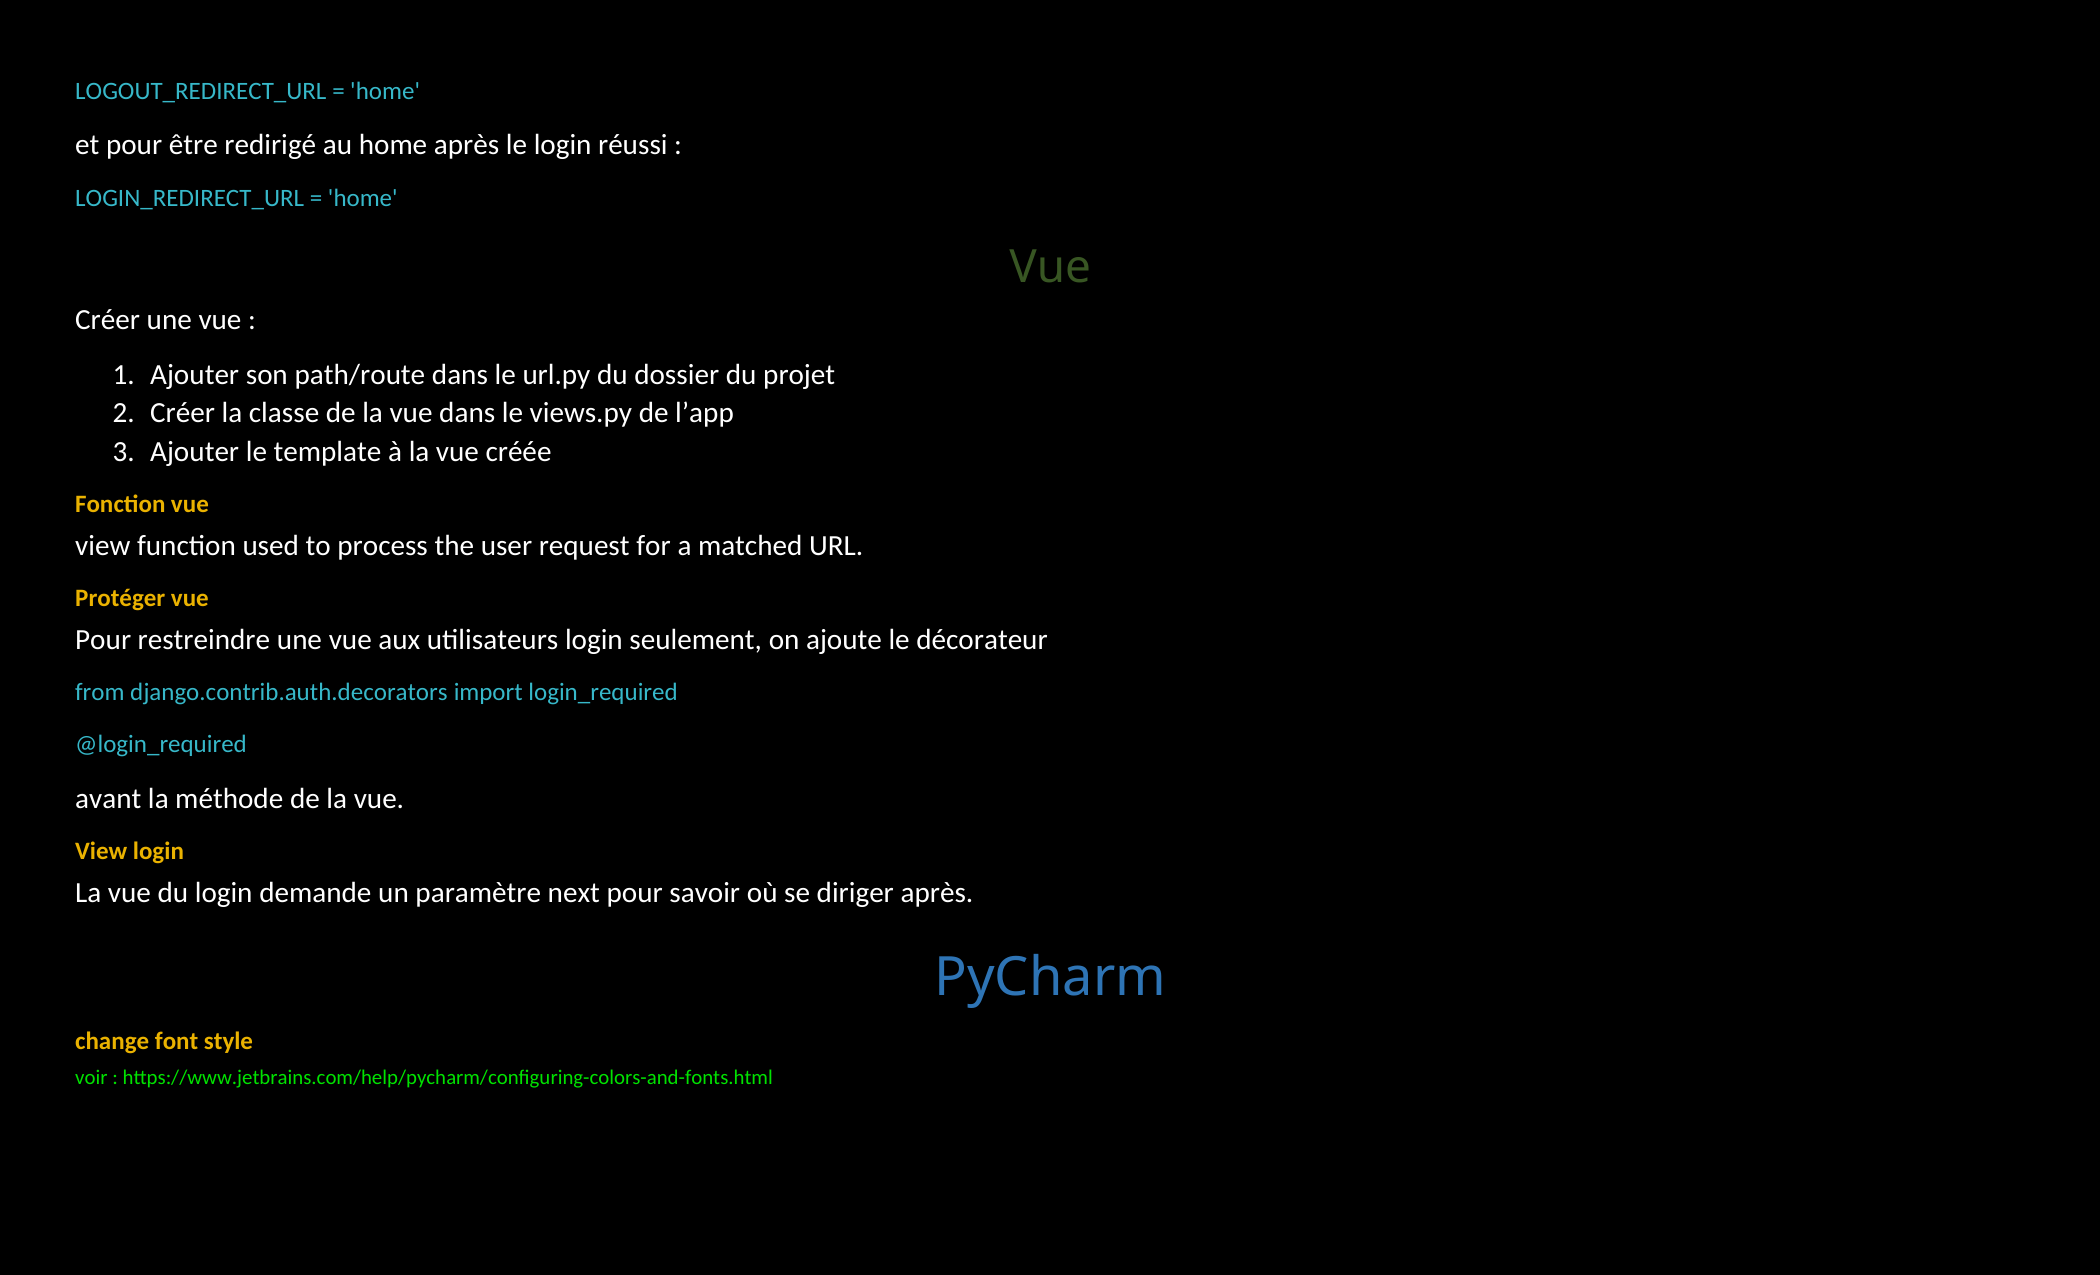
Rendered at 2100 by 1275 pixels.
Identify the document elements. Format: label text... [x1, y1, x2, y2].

subtitle LOGIN_REDIRECT_URL = 'home' [75, 182, 2025, 212]
text Créer une vue : [75, 301, 2025, 336]
text voir : https://www.jetbrains.com/help/pycharm/configuring-colors-and-fonts.html [75, 1064, 2025, 1090]
text La vue du login demande un paramètre next pour savoir où se diriger après. [75, 874, 2025, 909]
text avant la méthode de la vue. [75, 780, 2025, 815]
subtitle PyCharm [75, 937, 2025, 1011]
text Pour restreindre une vue aux utilisateurs login seulement, on ajoute le décorateur [75, 621, 2025, 657]
text et pour être redirigé au home après le login réussi : [75, 127, 2025, 162]
subtitle Protéger vue [75, 582, 2025, 613]
subtitle LOGOUT_REDIRECT_URL = 'home' [75, 75, 2025, 106]
subtitle change font style [75, 1025, 2025, 1056]
list Ajouter son path/route dans le url.py du dossier du projet [112, 356, 2025, 391]
list Créer la classe de la vue dans le views.py de l’app [112, 394, 2025, 430]
subtitle Fonction vue [75, 488, 2025, 518]
list Ajouter le template à la vue créée [112, 433, 2025, 468]
text view function used to process the user request for a matched URL. [75, 527, 2025, 563]
subtitle from django.contrib.auth.decorators import login_required [75, 676, 2025, 707]
subtitle Vue [75, 233, 2025, 296]
subtitle View login [75, 835, 2025, 865]
subtitle @login_required [75, 728, 2025, 758]
